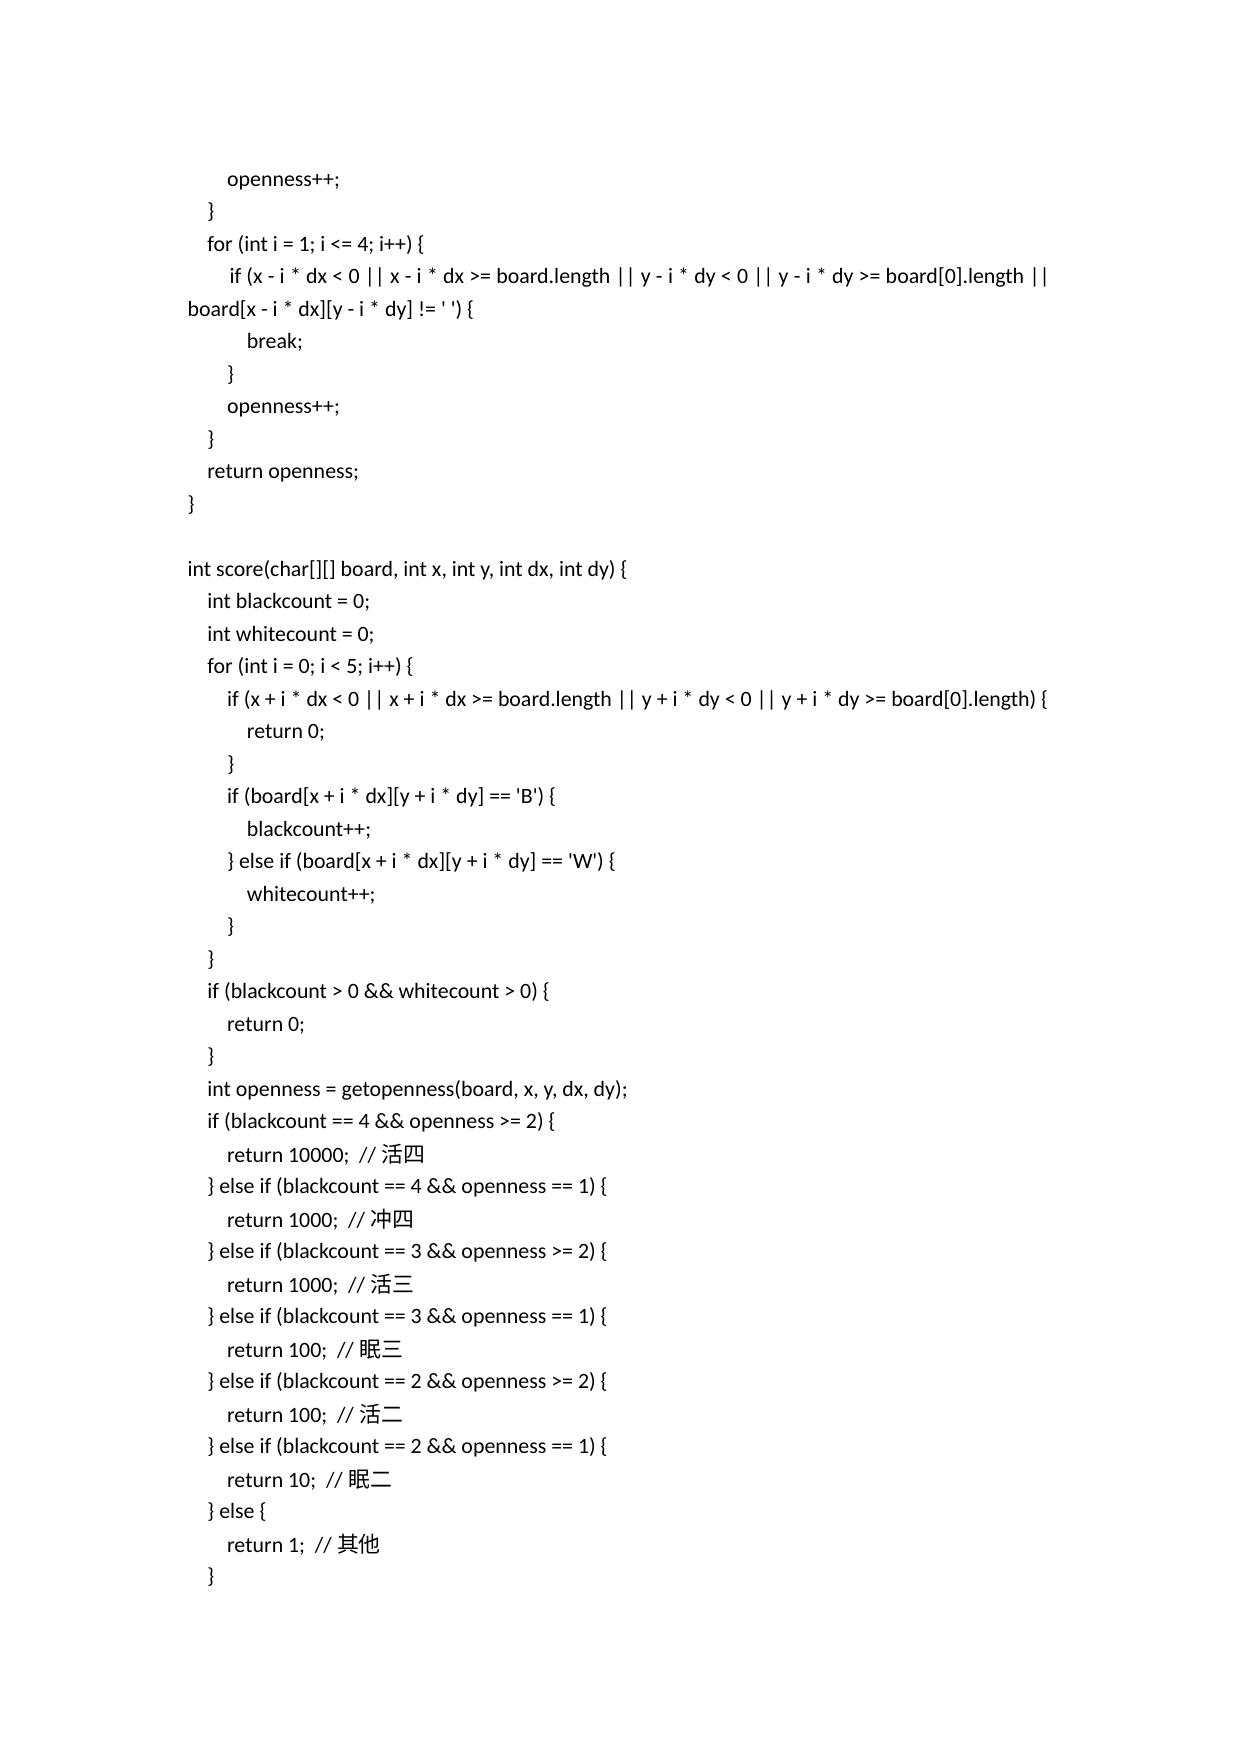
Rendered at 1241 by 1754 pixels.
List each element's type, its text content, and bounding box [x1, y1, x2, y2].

text int openness = getopenness(board, x, y, dx, dy); [187, 1072, 1053, 1104]
text return 1; // 其他 [187, 1527, 1053, 1559]
text return openness; [187, 454, 1053, 487]
text openness++; [187, 389, 1053, 422]
text return 100; // 眠三 [187, 1332, 1053, 1364]
text return 1000; // 活三 [187, 1267, 1053, 1299]
text return 0; [187, 1007, 1053, 1039]
text for (int i = 0; i < 5; i++) { [187, 649, 1053, 682]
text } [187, 422, 1053, 454]
text } else if (blackcount == 3 && openness == 1) { [187, 1299, 1053, 1332]
text whitecount++; [187, 877, 1053, 909]
text int whitecount = 0; [187, 617, 1053, 649]
text int blackcount = 0; [187, 584, 1053, 617]
text if (x - i * dx < 0 || x - i * dx >= board.length || y - i * dy < 0 || y - i * dy >= board[0].length || board[x - i * dx][y - i * dy] != ' ') { [187, 259, 1053, 324]
text } [187, 942, 1053, 974]
text } else if (blackcount == 2 && openness == 1) { [187, 1429, 1053, 1462]
text } [187, 747, 1053, 779]
text } else if (board[x + i * dx][y + i * dy] == 'W') { [187, 844, 1053, 877]
text } [187, 487, 1053, 519]
text return 100; // 活二 [187, 1397, 1053, 1429]
text for (int i = 1; i <= 4; i++) { [187, 227, 1053, 259]
text if (x + i * dx < 0 || x + i * dx >= board.length || y + i * dy < 0 || y + i * dy >= board[0].length) { [187, 682, 1053, 714]
text if (board[x + i * dx][y + i * dy] == 'B') { [187, 779, 1053, 812]
text } else { [187, 1494, 1053, 1527]
text } [187, 357, 1053, 389]
text if (blackcount == 4 && openness >= 2) { [187, 1104, 1053, 1137]
text blackcount++; [187, 812, 1053, 844]
text return 0; [187, 714, 1053, 747]
text if (blackcount > 0 && whitecount > 0) { [187, 974, 1053, 1007]
text return 1000; // 冲四 [187, 1202, 1053, 1234]
text } [187, 1559, 1053, 1592]
text } [187, 1039, 1053, 1072]
text break; [187, 324, 1053, 357]
text } else if (blackcount == 2 && openness >= 2) { [187, 1364, 1053, 1397]
text } else if (blackcount == 3 && openness >= 2) { [187, 1234, 1053, 1267]
text return 10000; // 活四 [187, 1137, 1053, 1169]
text } [187, 909, 1053, 942]
text } [187, 194, 1053, 227]
text openness++; [187, 162, 1053, 194]
text int score(char[][] board, int x, int y, int dx, int dy) { [187, 552, 1053, 584]
text } else if (blackcount == 4 && openness == 1) { [187, 1169, 1053, 1202]
text return 10; // 眠二 [187, 1462, 1053, 1494]
